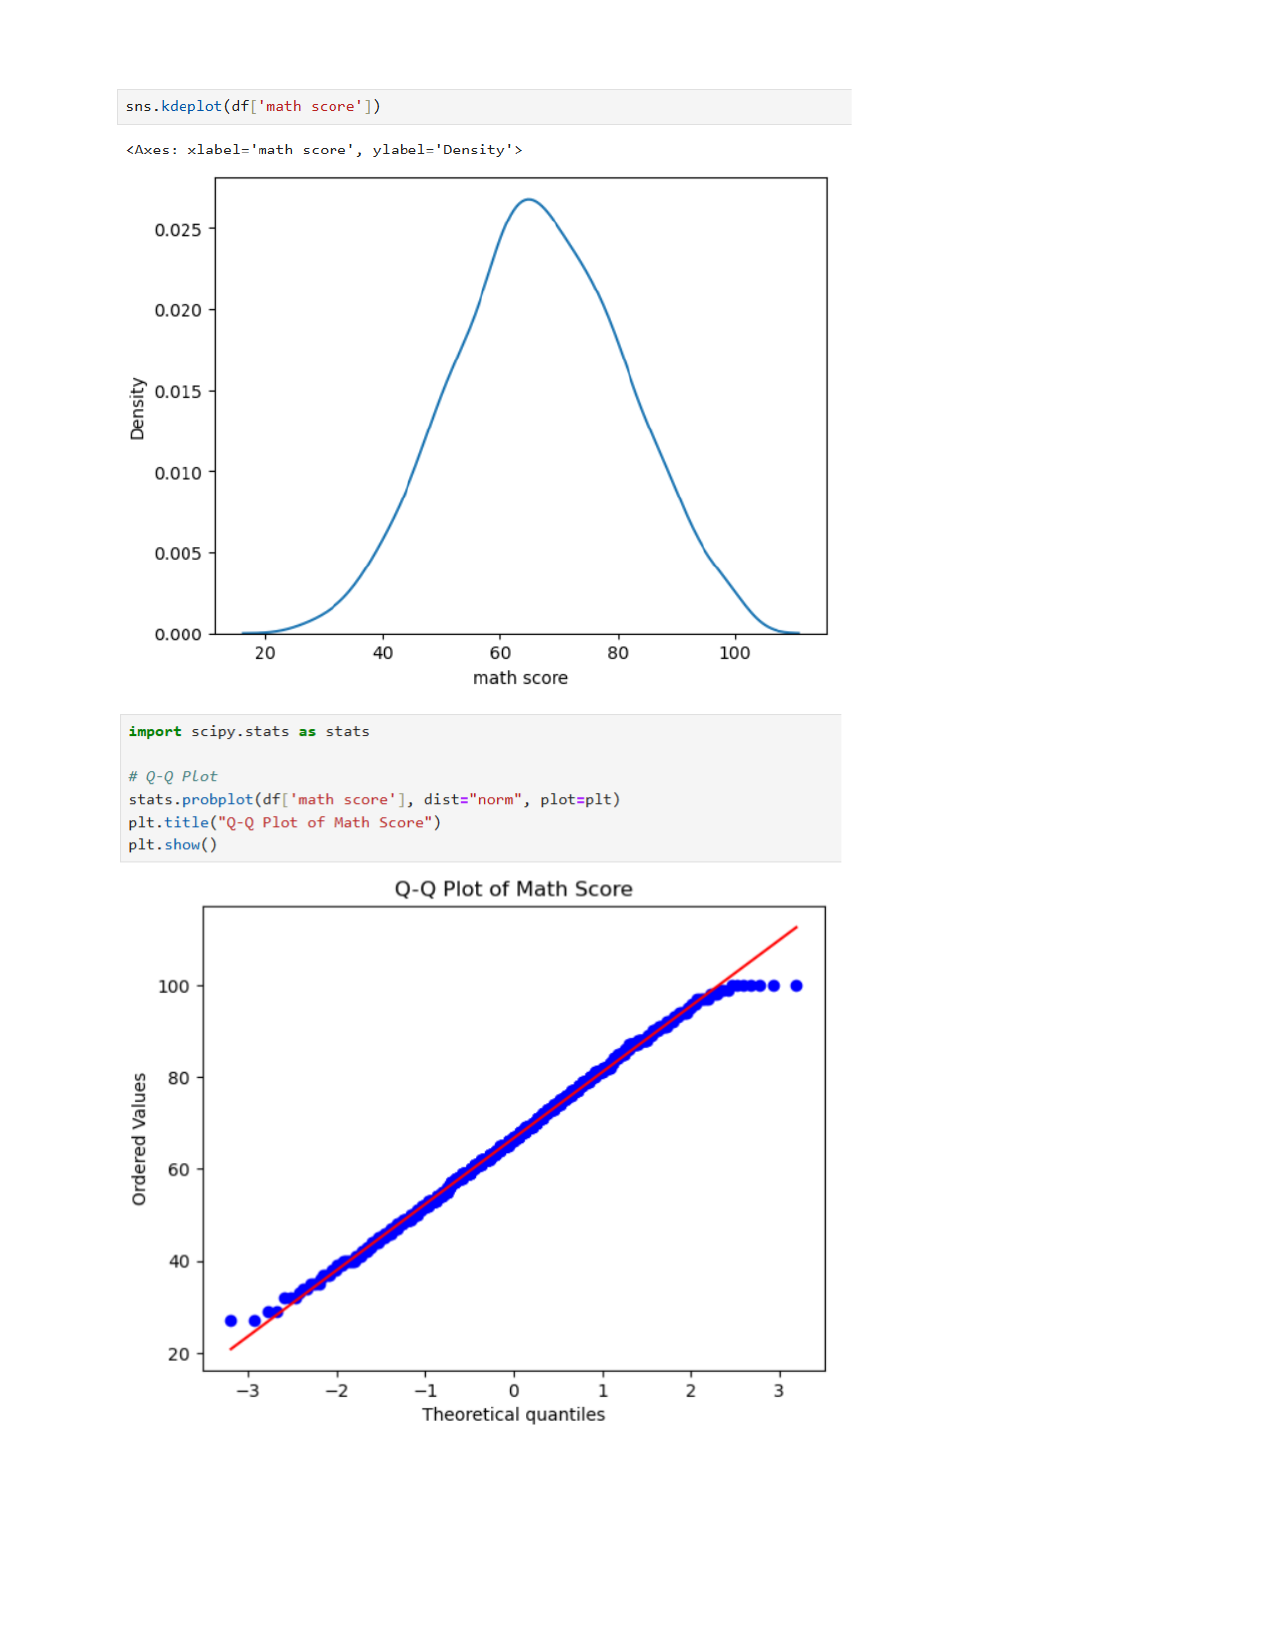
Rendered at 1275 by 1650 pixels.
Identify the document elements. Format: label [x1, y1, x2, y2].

picture [112, 84, 852, 704]
picture [112, 707, 842, 1434]
